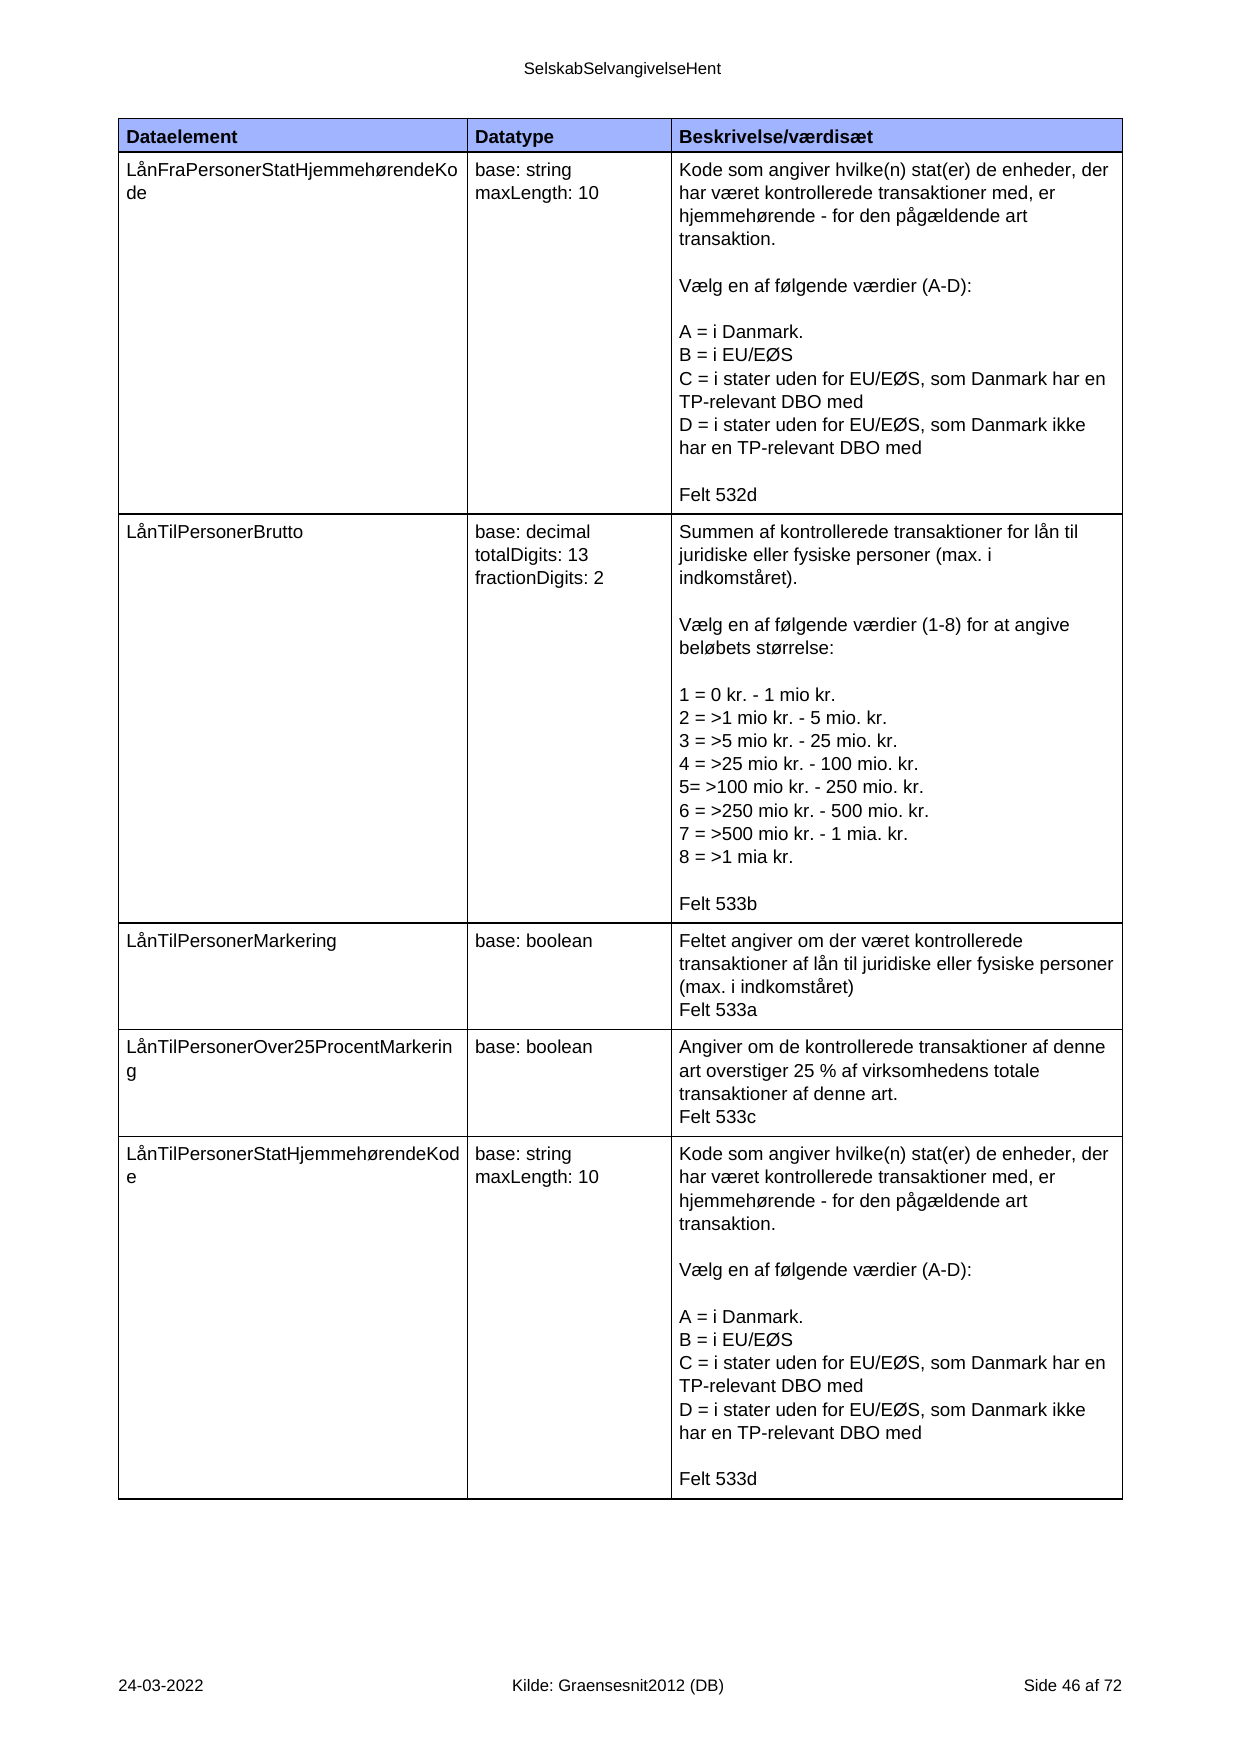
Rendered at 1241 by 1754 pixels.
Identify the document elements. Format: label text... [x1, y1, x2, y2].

table_cell Angiver om de kontrollerede transaktioner af denne art overstiger 25 % af virksomhedens totale transaktioner af denne art. Felt 533c [672, 1030, 1122, 1136]
table_header Datatype [468, 119, 671, 151]
table_cell LånTilPersonerBrutto [119, 515, 467, 922]
table_header Beskrivelse/værdisæt [672, 119, 1122, 151]
table_cell base: boolean [468, 1030, 671, 1136]
table_cell base: string maxLength: 10 [468, 153, 671, 513]
table_cell base: decimal totalDigits: 13 fractionDigits: 2 [468, 515, 671, 922]
table_header Dataelement [119, 119, 467, 151]
table_cell LånTilPersonerMarkering [119, 924, 467, 1029]
table_cell LånFraPersonerStatHjemmehørendeKode [119, 153, 467, 513]
table_cell Kode som angiver hvilke(n) stat(er) de enheder, der har været kontrollerede transaktioner med, er hjemmehørende - for den pågældende art transaktion. Vælg en af følgende værdier (A-D): A = i Danmark. B = i EU/EØS C = i stater uden for EU/EØS, som Danmark har en TP-relevant DBO med D = i stater uden for EU/EØS, som Danmark ikke har en TP-relevant DBO med Felt 533d [672, 1137, 1122, 1498]
table_cell base: string maxLength: 10 [468, 1137, 671, 1498]
table_cell LånTilPersonerOver25ProcentMarkering [119, 1030, 467, 1136]
table_cell Feltet angiver om der været kontrollerede transaktioner af lån til juridiske eller fysiske personer (max. i indkomståret) Felt 533a [672, 924, 1122, 1029]
table_cell base: boolean [468, 924, 671, 1029]
table_cell LånTilPersonerStatHjemmehørendeKode [119, 1137, 467, 1498]
table_cell Summen af kontrollerede transaktioner for lån til juridiske eller fysiske personer (max. i indkomståret). Vælg en af følgende værdier (1-8) for at angive beløbets størrelse: 1 = 0 kr. - 1 mio kr. 2 = >1 mio kr. - 5 mio. kr. 3 = >5 mio kr. - 25 mio. kr. 4 = >25 mio kr. - 100 mio. kr. 5= >100 mio kr. - 250 mio. kr. 6 = >250 mio kr. - 500 mio. kr. 7 = >500 mio kr. - 1 mia. kr. 8 = >1 mia kr. Felt 533b [672, 515, 1122, 922]
table_cell Kode som angiver hvilke(n) stat(er) de enheder, der har været kontrollerede transaktioner med, er hjemmehørende - for den pågældende art transaktion. Vælg en af følgende værdier (A-D): A = i Danmark. B = i EU/EØS C = i stater uden for EU/EØS, som Danmark har en TP-relevant DBO med D = i stater uden for EU/EØS, som Danmark ikke har en TP-relevant DBO med Felt 532d [672, 153, 1122, 513]
